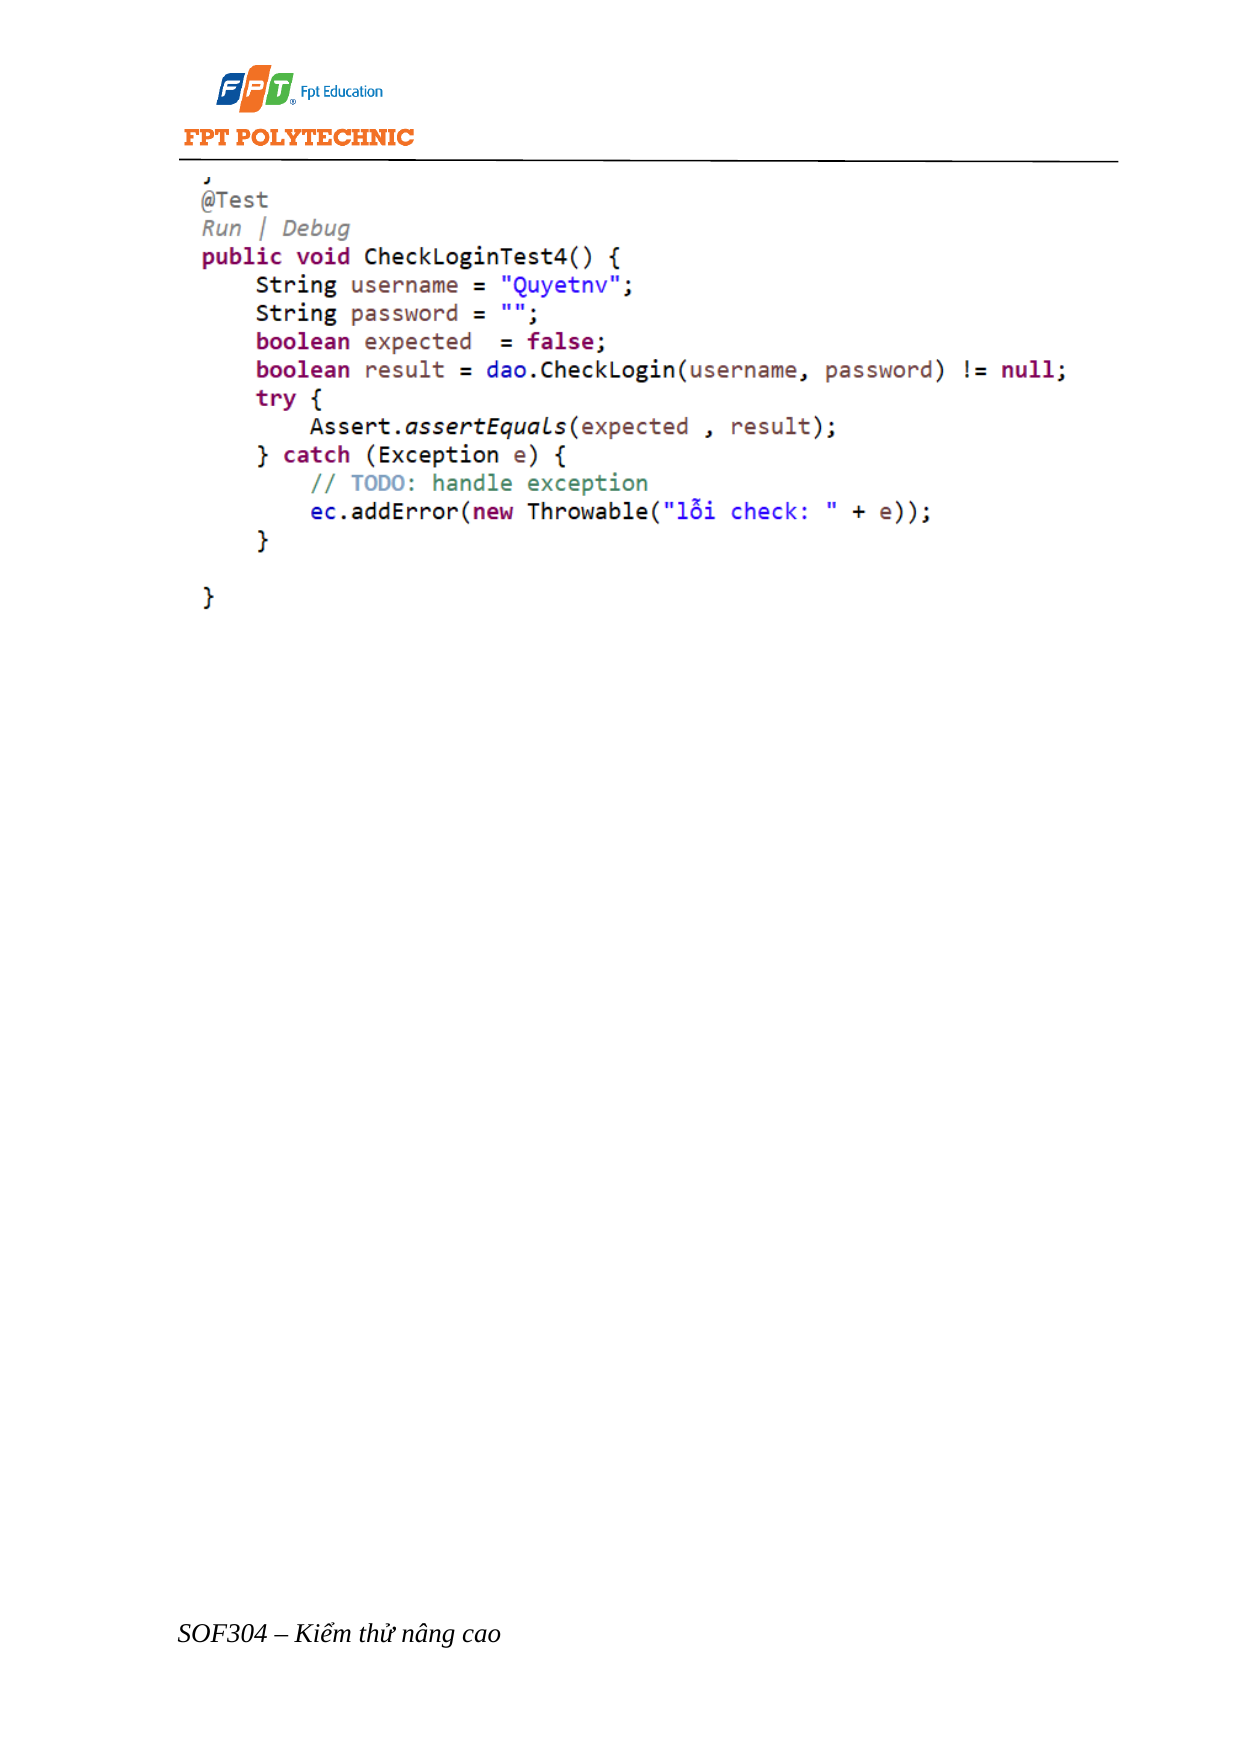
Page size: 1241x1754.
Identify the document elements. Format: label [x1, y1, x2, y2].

picture [177, 177, 1123, 619]
picture [174, 58, 420, 157]
